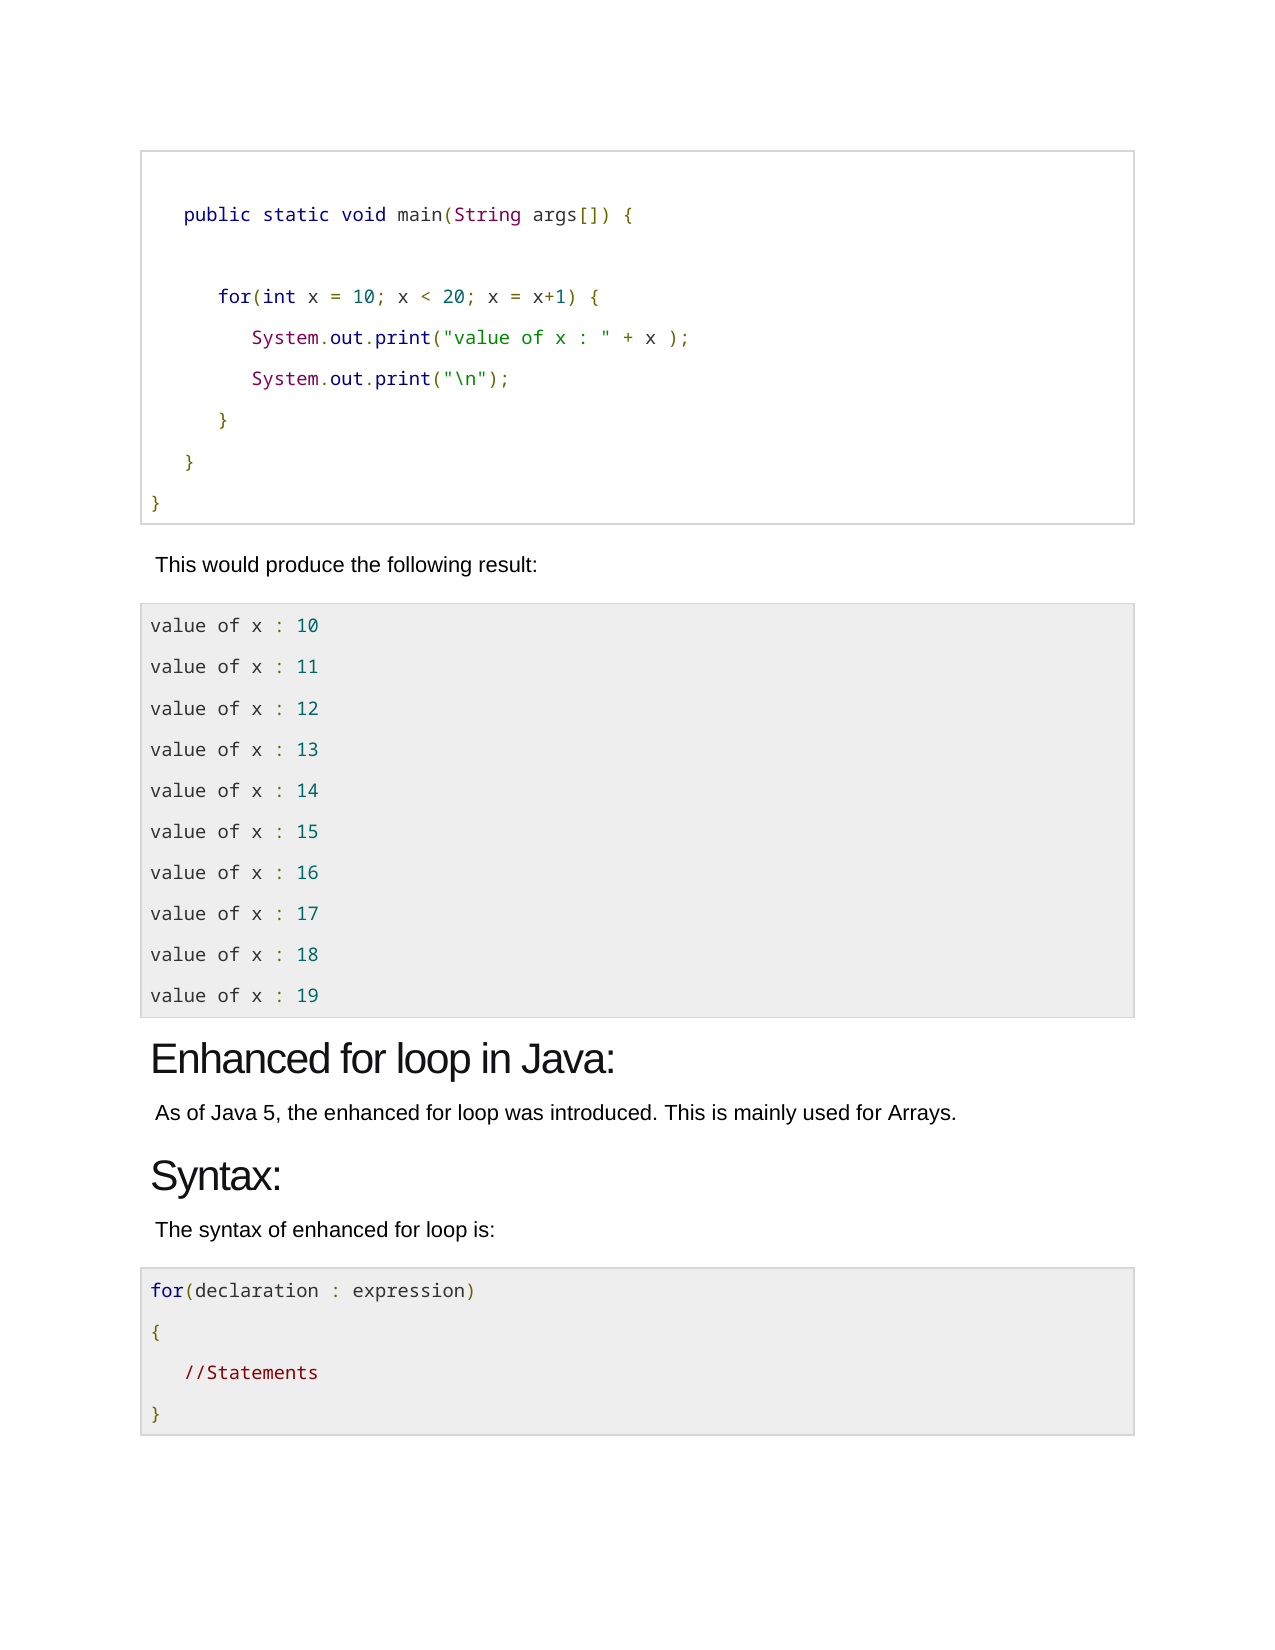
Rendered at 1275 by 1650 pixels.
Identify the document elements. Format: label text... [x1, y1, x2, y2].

text value of x : 15 [142, 808, 1133, 844]
text value of x : 13 [142, 726, 1133, 761]
text public static void main(String args[]) { [142, 191, 1133, 227]
text } [142, 397, 1133, 432]
text System.out.print("\n"); [142, 356, 1133, 391]
text As of Java 5, the enhanced for loop was introduced. This is mainly used for Arrays. [155, 1088, 1120, 1125]
text value of x : 18 [142, 932, 1133, 967]
text The syntax of enhanced for loop is: [155, 1204, 1120, 1242]
text value of x : 11 [142, 644, 1133, 679]
text } [142, 438, 1133, 473]
text //Statements [142, 1349, 1133, 1385]
text This would produce the following result: [155, 540, 1120, 578]
text value of x : 12 [142, 685, 1133, 720]
text value of x : 17 [142, 891, 1133, 926]
text { [142, 1308, 1133, 1343]
text value of x : 14 [142, 767, 1133, 803]
text value of x : 10 [142, 604, 1133, 638]
text System.out.print("value of x : " + x ); [142, 314, 1133, 350]
text Syntax: [150, 1150, 1120, 1199]
text for(declaration : expression) [142, 1269, 1133, 1302]
text Enhanced for loop in Java: [150, 1034, 1120, 1083]
text value of x : 19 [142, 973, 1133, 1017]
text value of x : 16 [142, 849, 1133, 885]
text for(int x = 10; x < 20; x = x+1) { [142, 273, 1133, 309]
text } [142, 1390, 1133, 1434]
text } [142, 479, 1133, 523]
